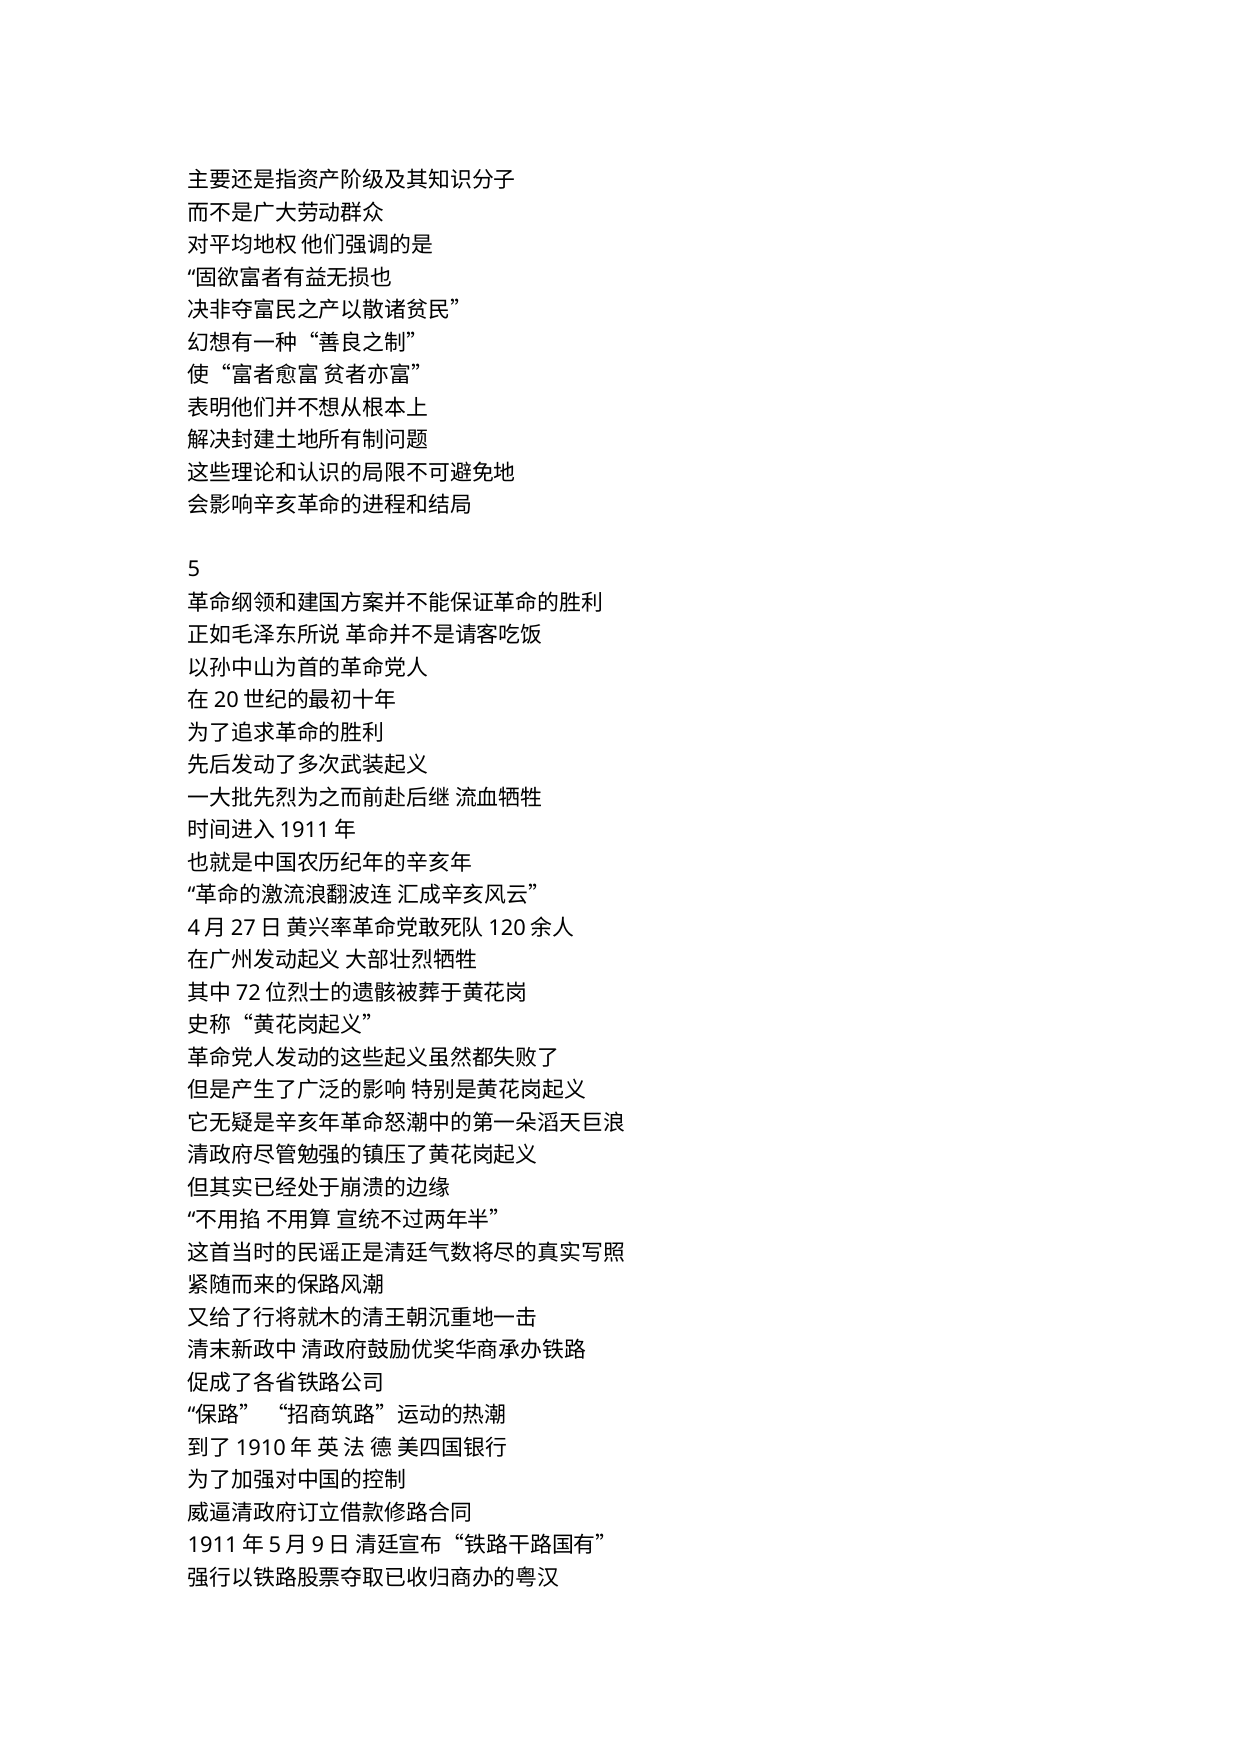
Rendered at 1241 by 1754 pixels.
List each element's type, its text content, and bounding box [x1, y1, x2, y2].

text 先后发动了多次武装起义 [187, 747, 1053, 779]
text 这首当时的民谣正是清廷气数将尽的真实写照 [187, 1234, 1053, 1267]
text 4月27日 黄兴率革命党敢死队120余人 [187, 909, 1053, 942]
text 史称“黄花岗起义” [187, 1007, 1053, 1039]
text 解决封建土地所有制问题 [187, 422, 1053, 454]
text 使“富者愈富 贫者亦富” [187, 357, 1053, 389]
text 对平均地权 他们强调的是 [187, 227, 1053, 259]
text 在20世纪的最初十年 [187, 682, 1053, 714]
text 又给了行将就木的清王朝沉重地一击 [187, 1299, 1053, 1332]
text 但是产生了广泛的影响 特别是黄花岗起义 [187, 1072, 1053, 1104]
text 清政府尽管勉强的镇压了黄花岗起义 [187, 1137, 1053, 1169]
text 幻想有一种“善良之制” [187, 324, 1053, 357]
text 以孙中山为首的革命党人 [187, 649, 1053, 682]
text 其中72位烈士的遗骸被葬于黄花岗 [187, 974, 1053, 1007]
text 革命纲领和建国方案并不能保证革命的胜利 [187, 584, 1053, 617]
text 但其实已经处于崩溃的边缘 [187, 1169, 1053, 1202]
text “革命的激流浪翻波连 汇成辛亥风云” [187, 877, 1053, 909]
text 这些理论和认识的局限不可避免地 [187, 454, 1053, 487]
text 1911年5月9日 清廷宣布“铁路干路国有” [187, 1527, 1053, 1559]
text 强行以铁路股票夺取已收归商办的粤汉 [187, 1559, 1053, 1592]
text “不用掐 不用算 宣统不过两年半” [187, 1202, 1053, 1234]
text 它无疑是辛亥年革命怒潮中的第一朵滔天巨浪 [187, 1104, 1053, 1137]
text 一大批先烈为之而前赴后继 流血牺牲 [187, 779, 1053, 812]
text 革命党人发动的这些起义虽然都失败了 [187, 1039, 1053, 1072]
text 到了1910年 英 法 德 美四国银行 [187, 1429, 1053, 1462]
text 紧随而来的保路风潮 [187, 1267, 1053, 1299]
text 在广州发动起义 大部壮烈牺牲 [187, 942, 1053, 974]
text 清末新政中 清政府鼓励优奖华商承办铁路 [187, 1332, 1053, 1364]
text 而不是广大劳动群众 [187, 194, 1053, 227]
text 时间进入1911年 [187, 812, 1053, 844]
text 会影响辛亥革命的进程和结局 [187, 487, 1053, 519]
text “固欲富者有益无损也 [187, 259, 1053, 292]
text 为了追求革命的胜利 [187, 714, 1053, 747]
text 也就是中国农历纪年的辛亥年 [187, 844, 1053, 877]
text 5 [187, 552, 1053, 584]
text 促成了各省铁路公司 [187, 1364, 1053, 1397]
text 为了加强对中国的控制 [187, 1462, 1053, 1494]
text 主要还是指资产阶级及其知识分子 [187, 162, 1053, 194]
text 威逼清政府订立借款修路合同 [187, 1494, 1053, 1527]
text 正如毛泽东所说 革命并不是请客吃饭 [187, 617, 1053, 649]
text 决非夺富民之产以散诸贫民” [187, 292, 1053, 324]
text 表明他们并不想从根本上 [187, 389, 1053, 422]
text “保路” “招商筑路”运动的热潮 [187, 1397, 1053, 1429]
